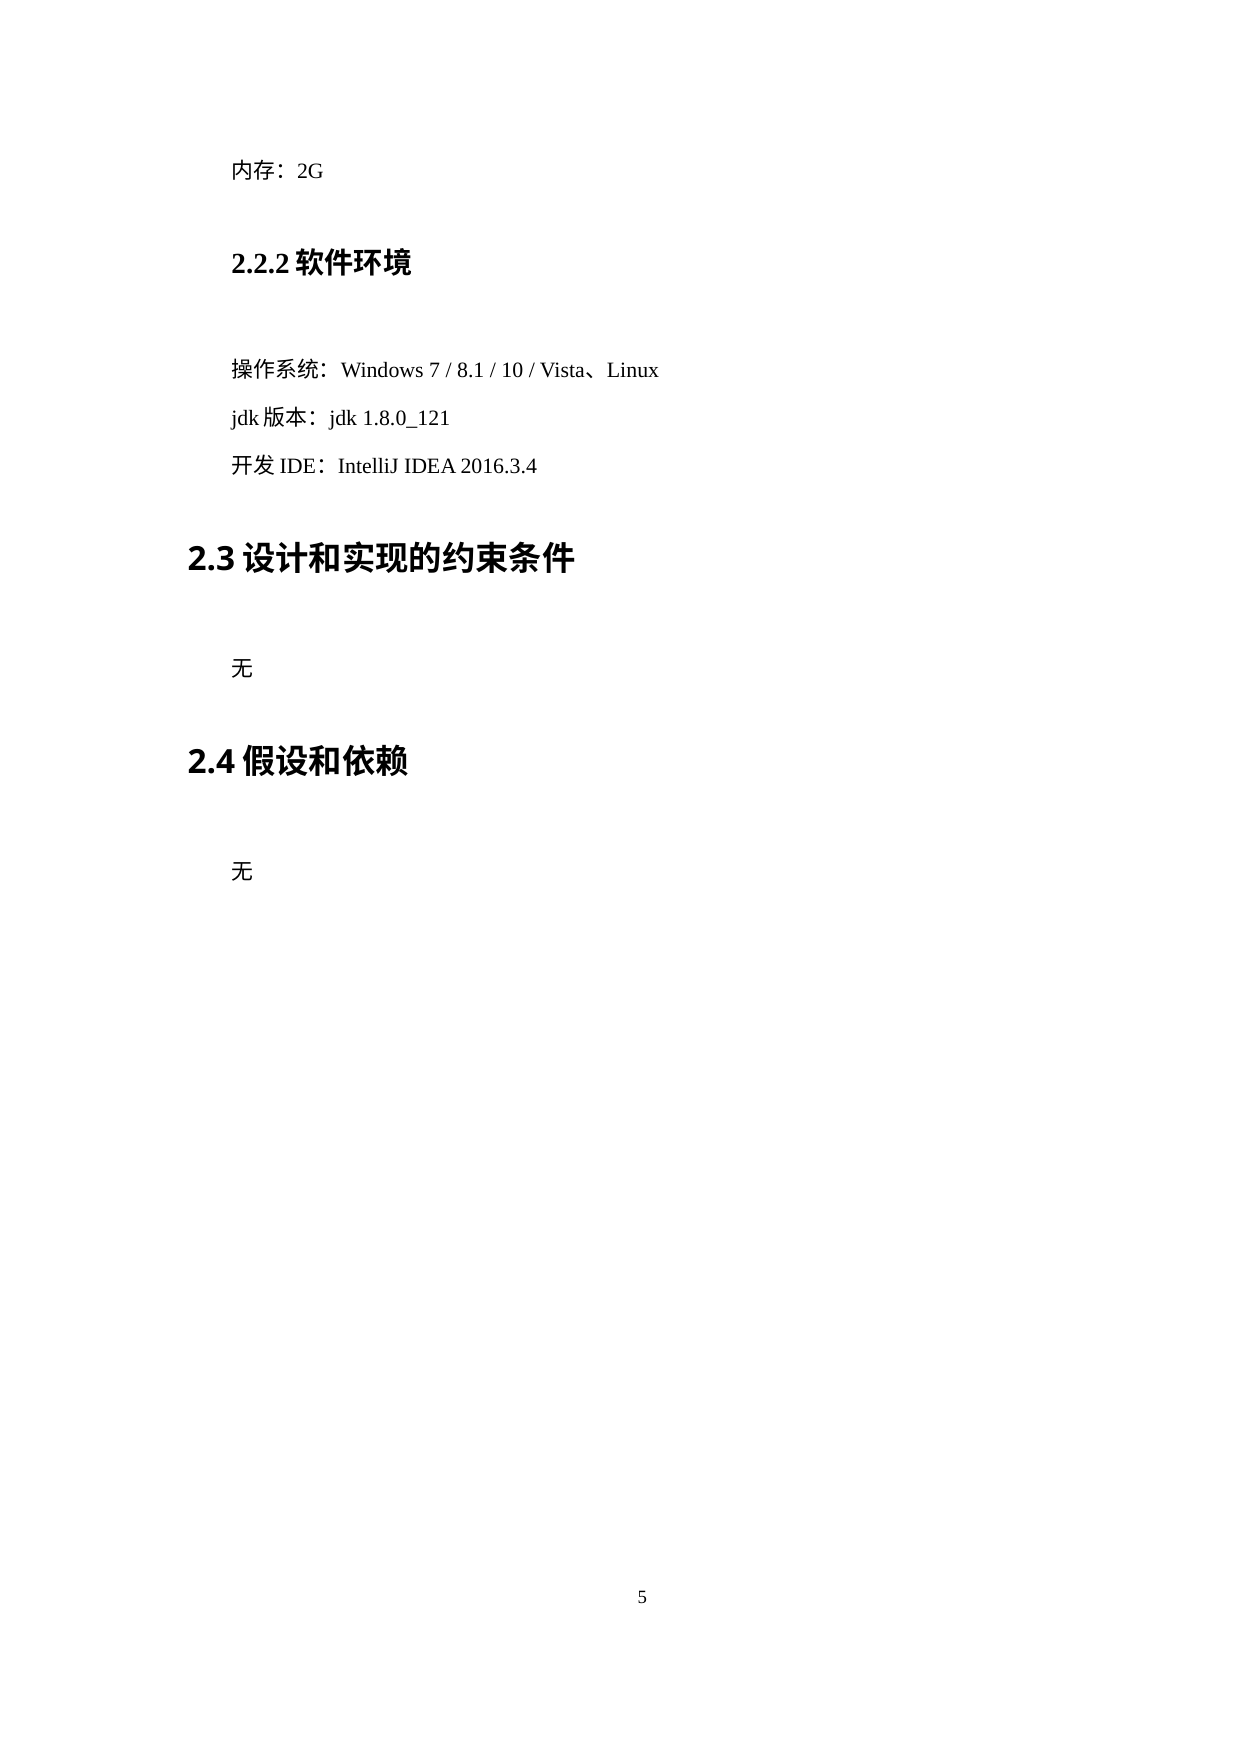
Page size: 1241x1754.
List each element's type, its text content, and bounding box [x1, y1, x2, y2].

subtitle 2.3设计和实现的约束条件 [187, 523, 1053, 588]
subtitle 2.4假设和依赖 [187, 726, 1053, 791]
text 内存：2G [187, 153, 1053, 186]
subtitle 2.2.2软件环境 [187, 228, 1053, 293]
text 开发IDE：IntelliJ IDEA 2016.3.4 [187, 448, 1053, 481]
text 无 [187, 651, 1053, 683]
text 操作系统：Windows 7 / 8.1 / 10 / Vista、Linux [187, 351, 1053, 384]
text jdk版本：jdk 1.8.0_121 [187, 400, 1053, 432]
text 无 [187, 854, 1053, 886]
